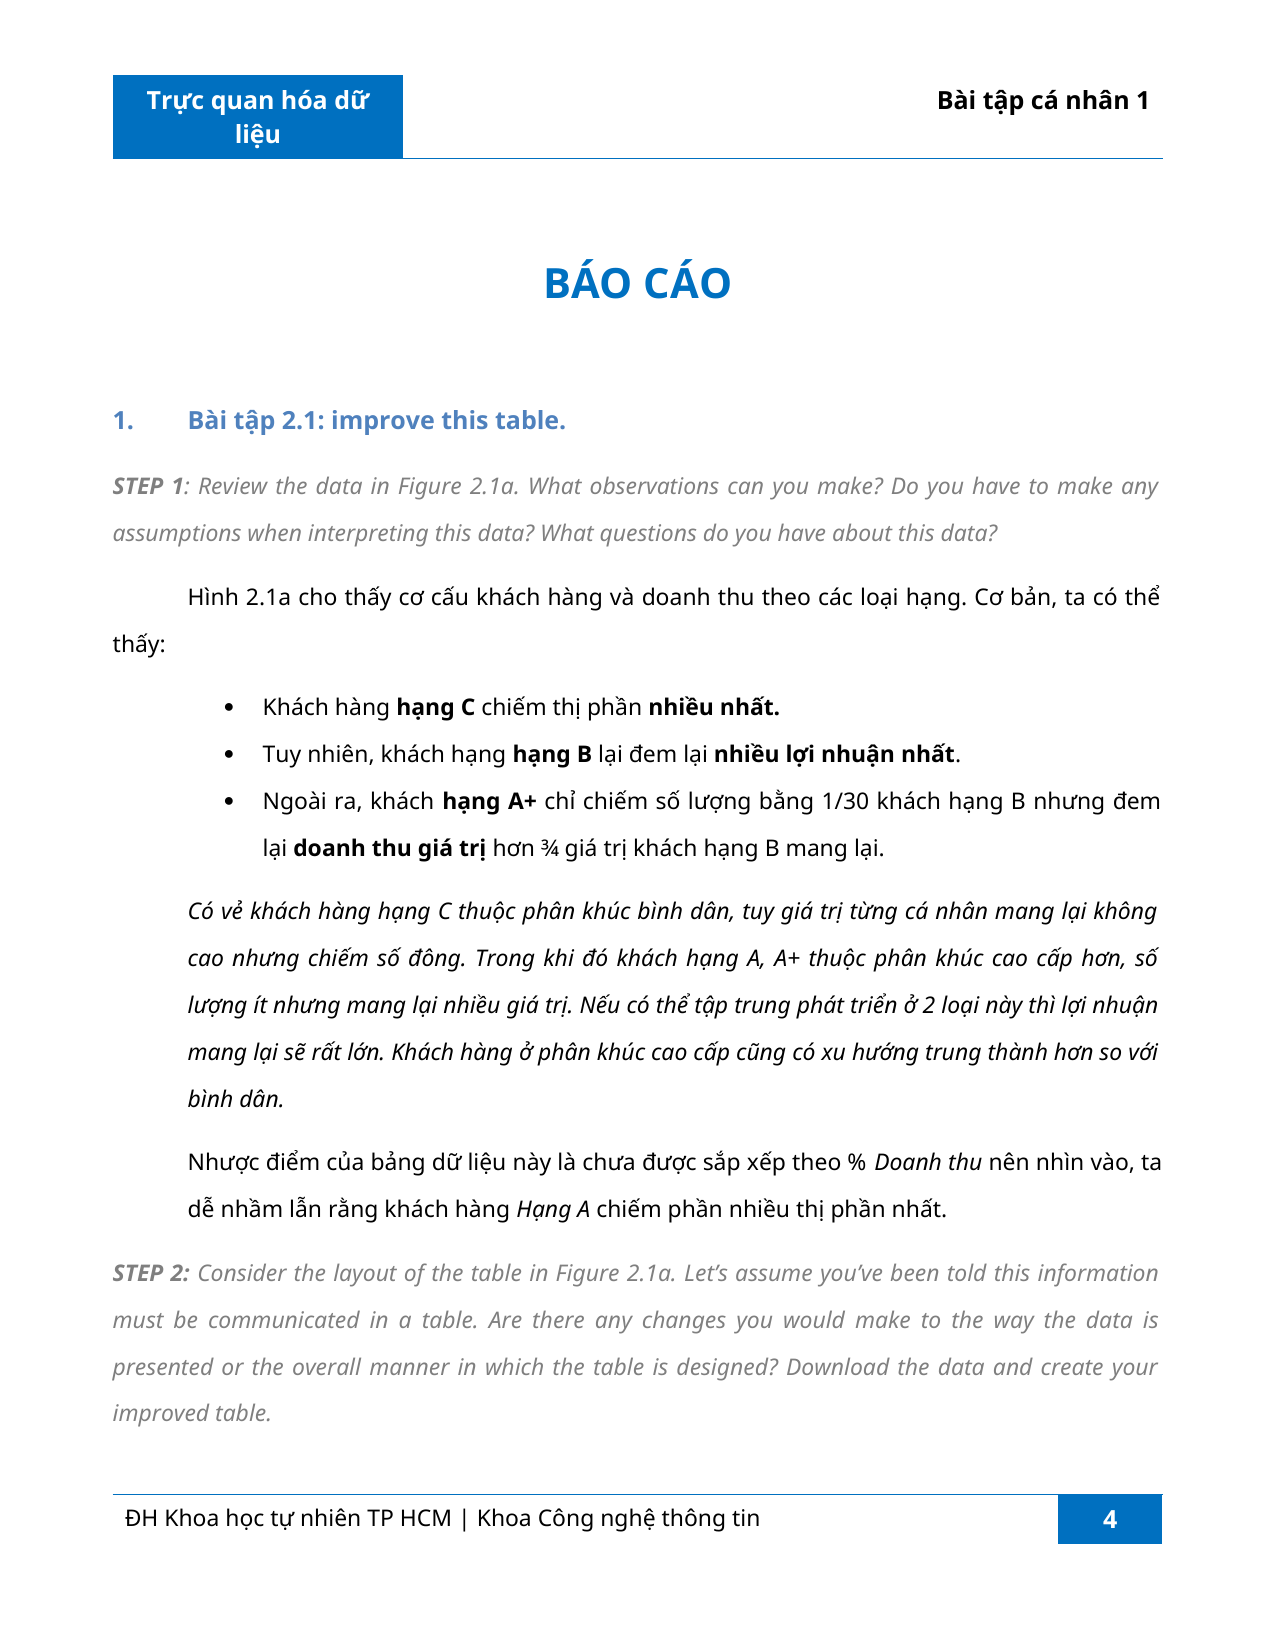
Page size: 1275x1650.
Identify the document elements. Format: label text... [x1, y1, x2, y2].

list Tuy nhiên, khách hạng hạng B lại đem lại nhiều lợi nhuận nhất. [225, 738, 1162, 769]
list Khách hàng hạng C chiếm thị phần nhiều nhất. [225, 691, 1162, 722]
text Có vẻ khách hàng hạng C thuộc phân khúc bình dân, tuy giá trị từng cá nhân mang lại không cao nhưng chiếm số đông. Trong khi đó khách hạng A, A+ thuộc phân khúc cao cấp hơn, số lượng ít nhưng mang lại nhiều giá trị. Nếu có thể tập trung phát triển ở 2 loại này thì lợi nhuận mang lại sẽ rất lớn. Khách hàng ở phân khúc cao cấp cũng có xu hướng trung thành hơn so với bình dân. [187, 895, 1162, 1114]
list Ngoài ra, khách hạng A+ chỉ chiếm số lượng bằng 1/30 khách hạng B nhưng đem lại doanh thu giá trị hơn ¾ giá trị khách hạng B mang lại. [225, 785, 1162, 863]
text STEP 1: Review the data in Figure 2.1a. What observations can you make? Do you have to make any assumptions when interpreting this data? What questions do you have about this data? [112, 470, 1162, 548]
text Hình 2.1a cho thấy cơ cấu khách hàng và doanh thu theo các loại hạng. Cơ bản, ta có thể thấy: [112, 581, 1162, 659]
text Nhược điểm của bảng dữ liệu này là chưa được sắp xếp theo % Doanh thu nên nhìn vào, ta dễ nhầm lẫn rằng khách hàng Hạng A chiếm phần nhiều thị phần nhất. [187, 1146, 1162, 1224]
subtitle BÁO CÁO [112, 254, 1162, 311]
subtitle Bài tập 2.1: improve this table. [112, 403, 1162, 437]
text STEP 2: Consider the layout of the table in Figure 2.1a. Let’s assume you’ve been told this information must be communicated in a table. Are there any changes you would make to the way the data is presented or the overall manner in which the table is designed? Download the data and create your improved table. [112, 1257, 1162, 1429]
